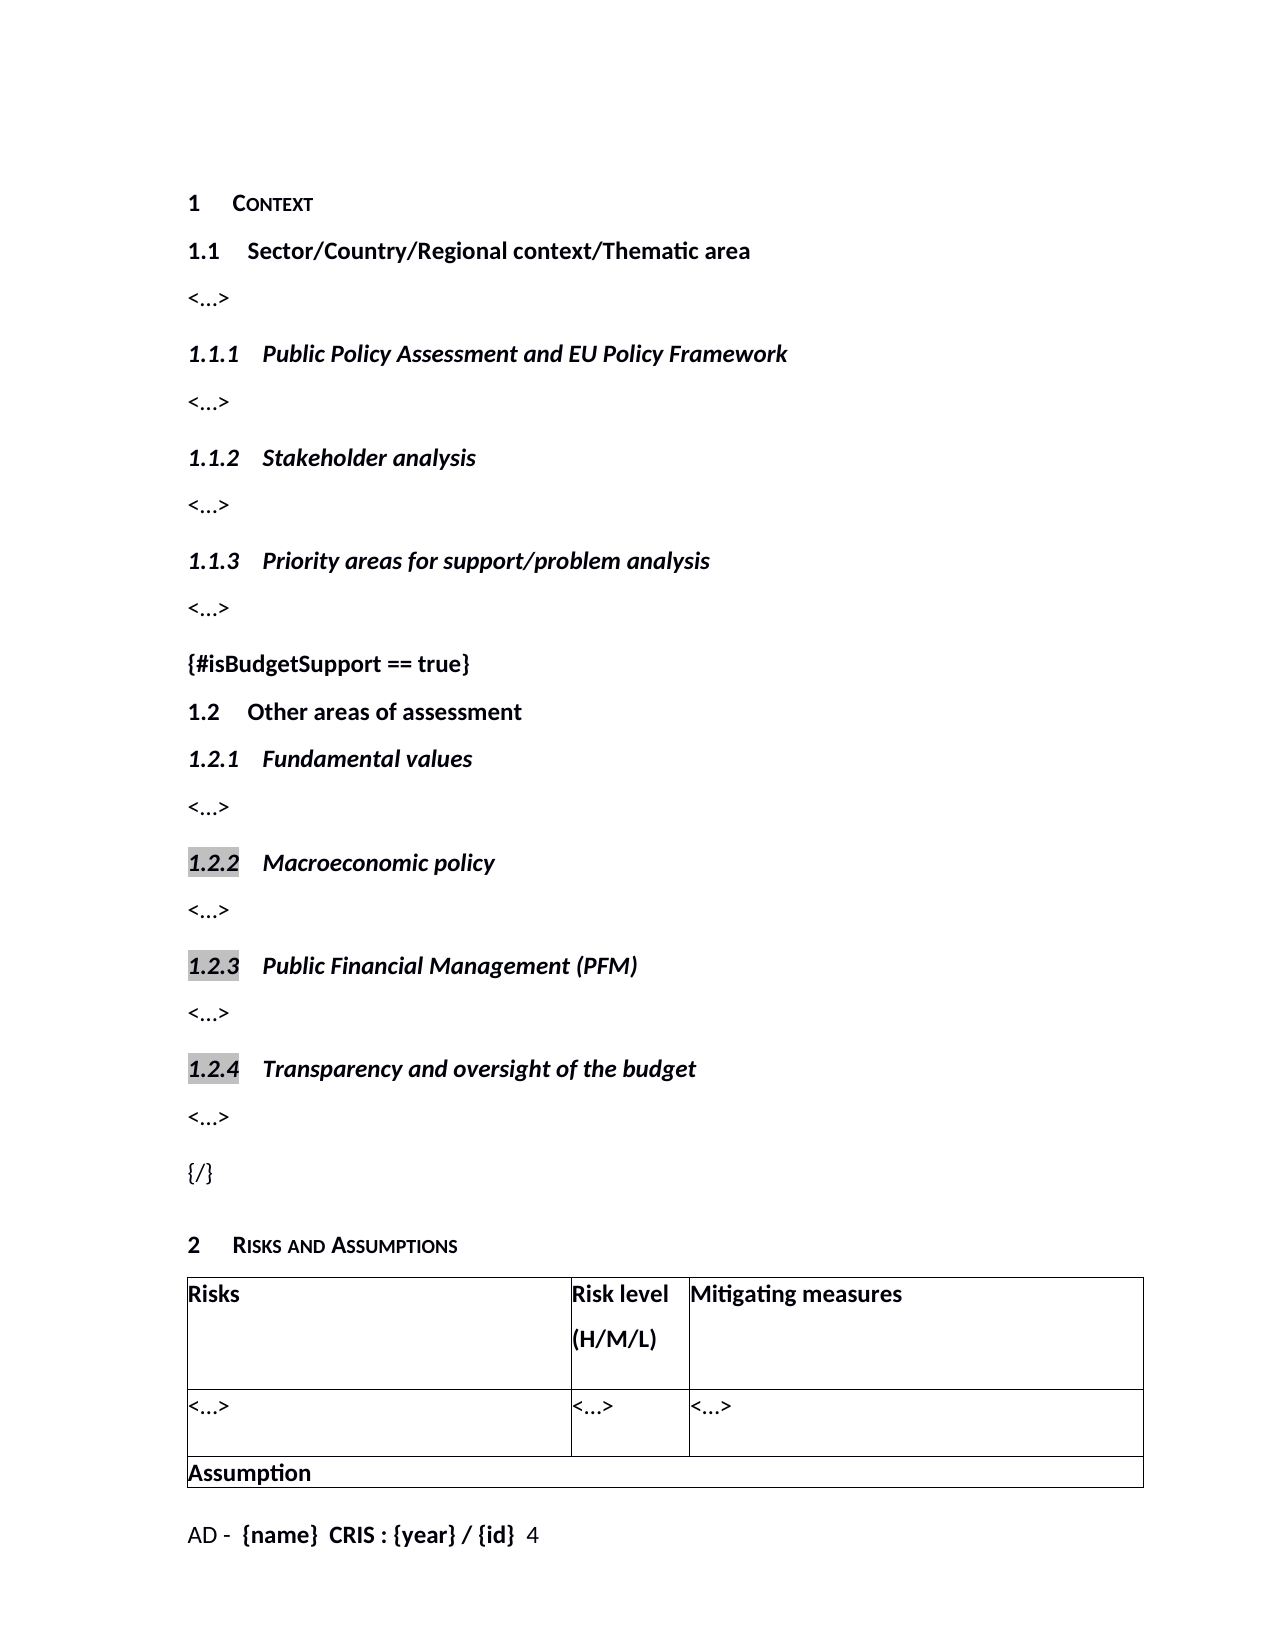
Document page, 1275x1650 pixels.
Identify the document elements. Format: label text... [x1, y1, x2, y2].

subtitle Priority areas for support/problem analysis [187, 545, 1087, 576]
subtitle Sector/Country/Regional context/Thematic area [187, 235, 1087, 266]
subtitle Risks and Assumptions [187, 1229, 1087, 1260]
text <…> [187, 894, 1087, 925]
subtitle Public Policy Assessment and EU Policy Framework [187, 338, 1087, 369]
subtitle Other areas of assessment [187, 696, 1087, 726]
subtitle Fundamental values [187, 743, 1087, 774]
subtitle {#isBudgetSupport == true} [187, 648, 1087, 679]
subtitle Public Financial Management (PFM) [239, 950, 1087, 981]
text <…> [187, 386, 1087, 416]
table_cell <…> [690, 1390, 1143, 1456]
text <…> [187, 1101, 1087, 1131]
text <…> [187, 592, 1087, 623]
table_cell <…> [572, 1390, 689, 1456]
table_header Risk level (H/M/L) [572, 1278, 689, 1389]
table_cell <…> [188, 1390, 571, 1456]
table_cell Assumption [188, 1457, 1143, 1487]
subtitle Context [187, 187, 1087, 218]
subtitle Transparency and oversight of the budget [239, 1053, 1087, 1084]
text <…> [187, 489, 1087, 520]
text <…> [187, 791, 1087, 821]
subtitle Stakeholder analysis [187, 442, 1087, 472]
text {/} [187, 1157, 1087, 1187]
table_header Mitigating measures [690, 1278, 1143, 1389]
table_header Risks [188, 1278, 571, 1389]
subtitle Macroeconomic policy [239, 847, 1087, 877]
text <…> [187, 997, 1087, 1028]
text <…> [187, 282, 1087, 313]
